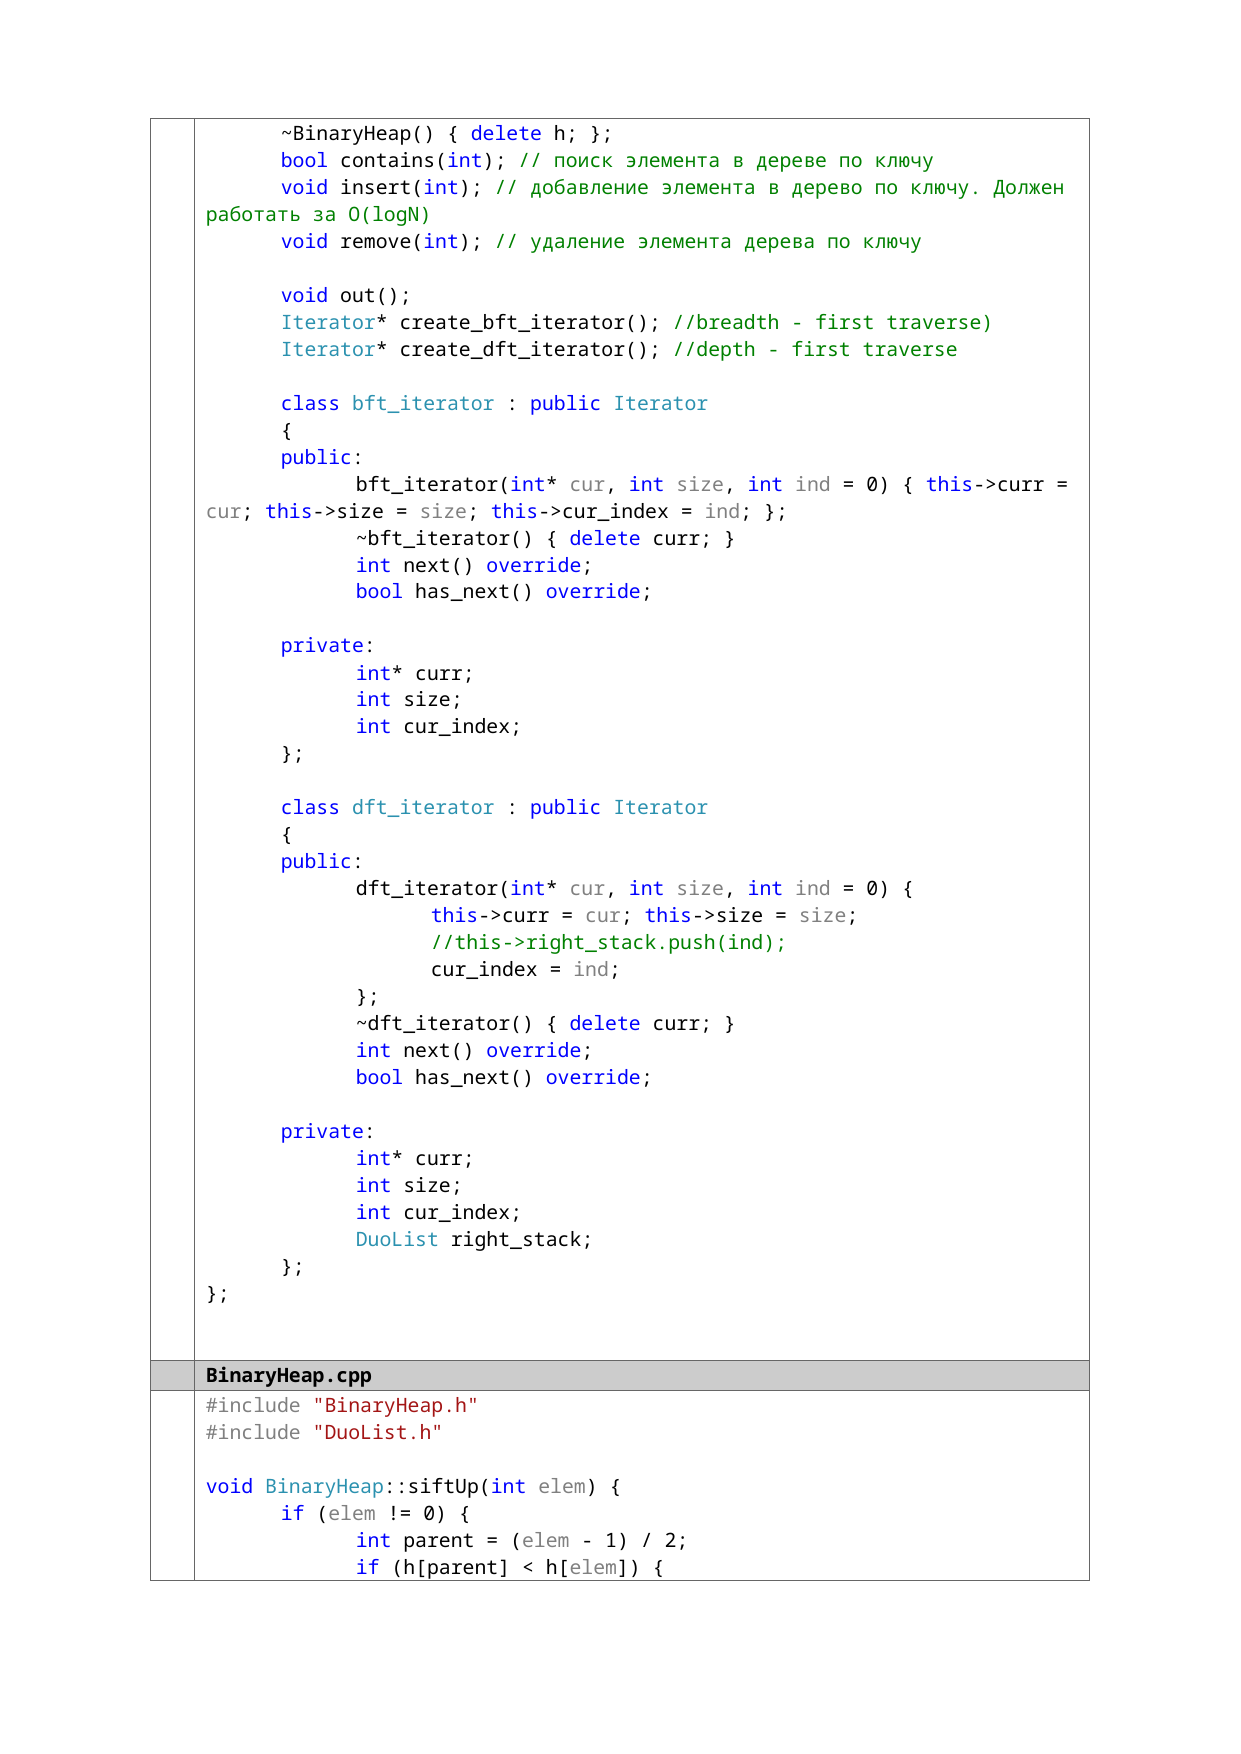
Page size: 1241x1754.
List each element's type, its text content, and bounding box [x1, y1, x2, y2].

table_cell [151, 1391, 194, 1580]
table_cell BinaryHeap.cpp [195, 1361, 1089, 1390]
table_cell [151, 1361, 194, 1390]
table_cell [151, 119, 194, 1360]
